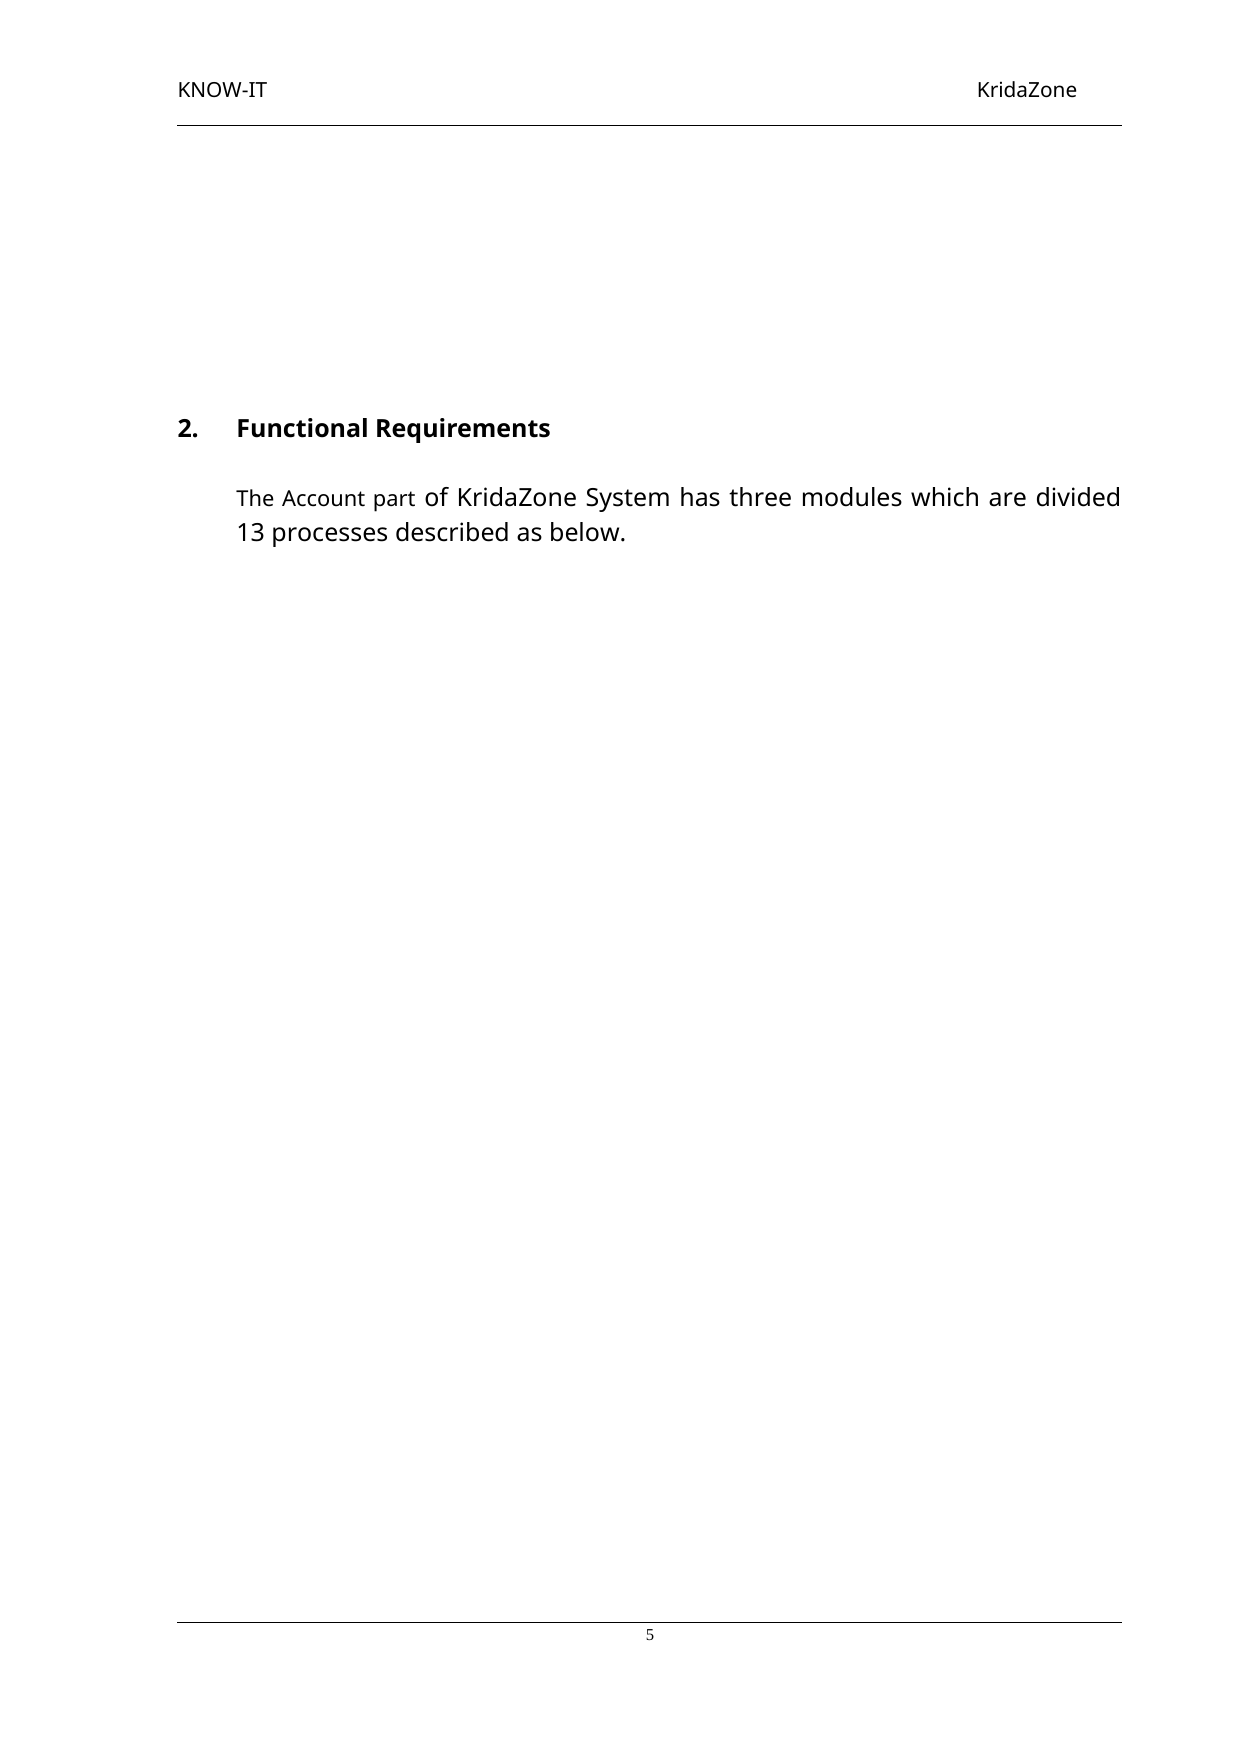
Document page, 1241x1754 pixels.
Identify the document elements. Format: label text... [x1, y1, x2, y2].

subtitle Functional Requirements [177, 411, 1122, 445]
text The Account part of KridaZone System has three modules which are divided 13 processes described as below. [236, 480, 1122, 548]
